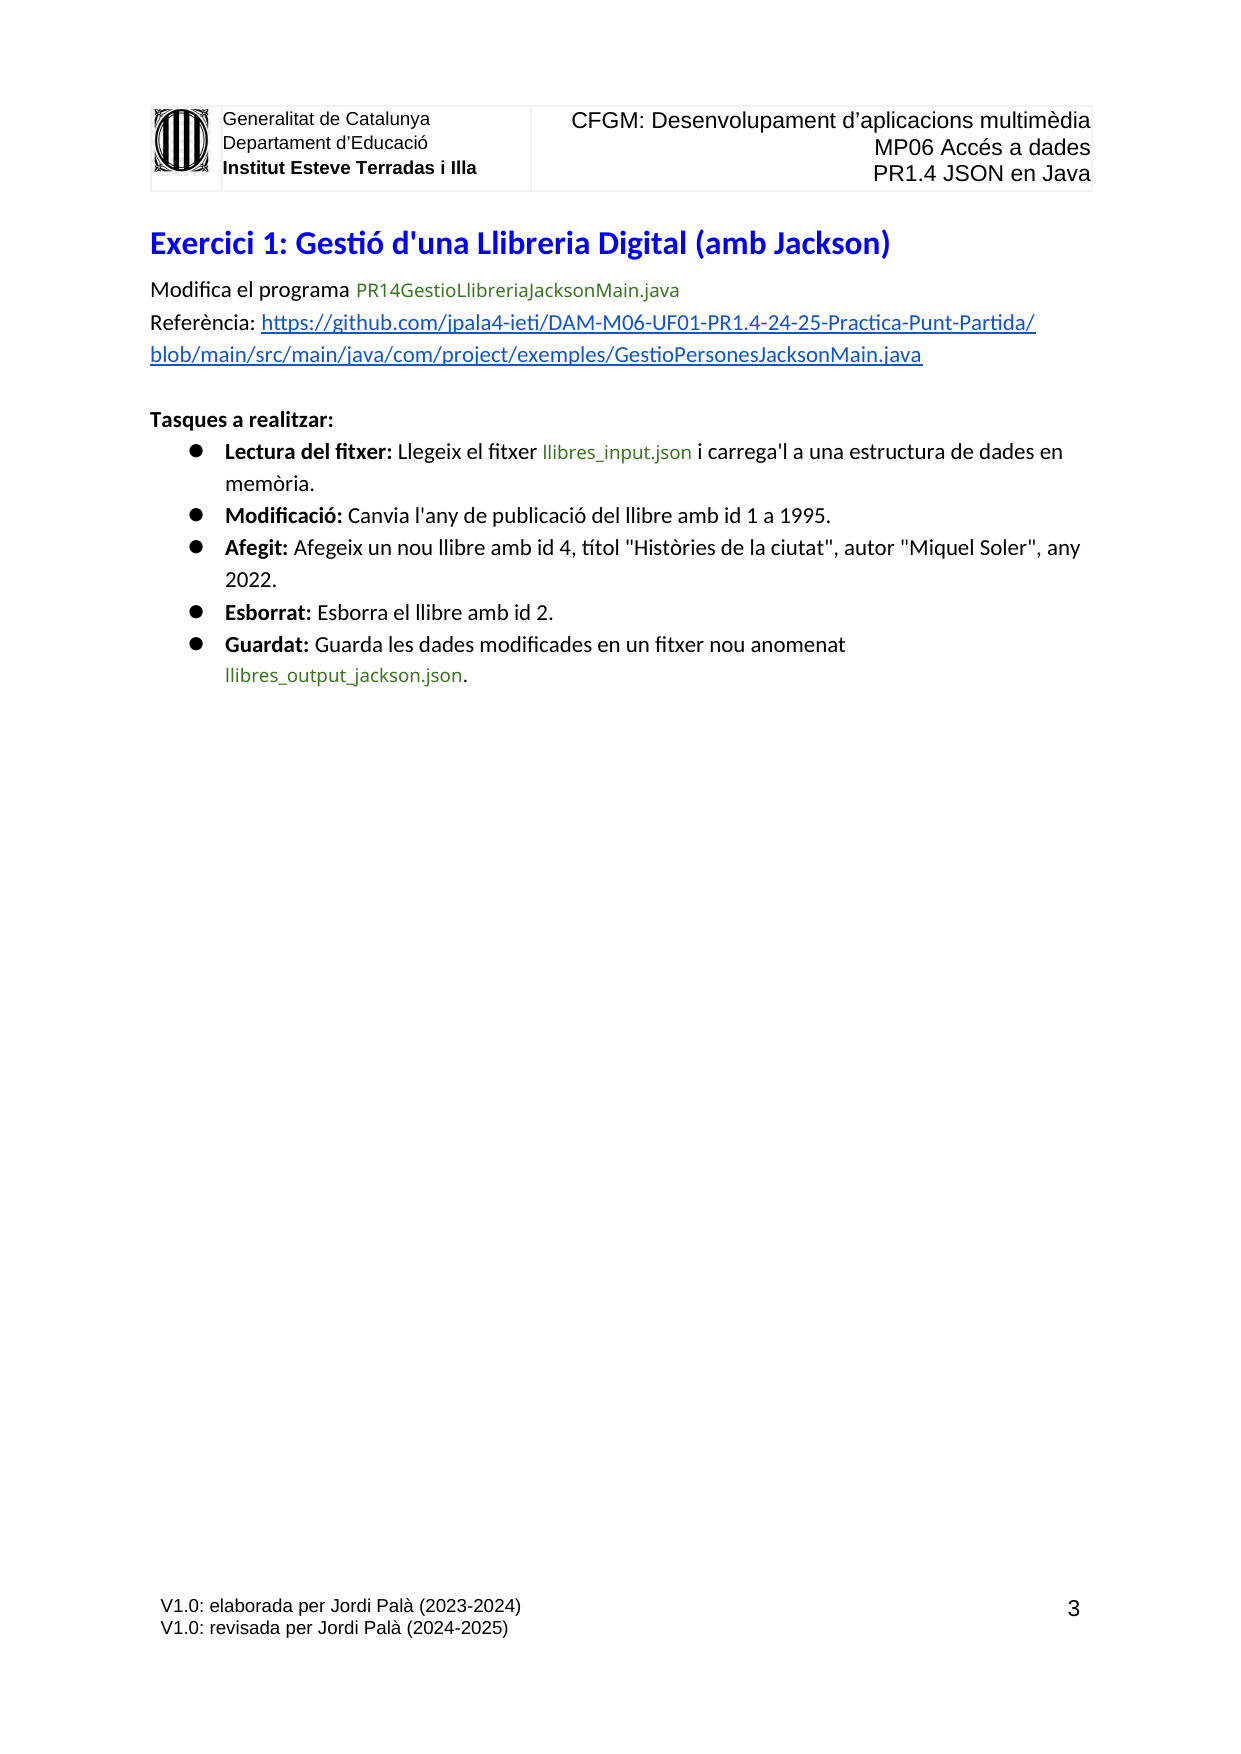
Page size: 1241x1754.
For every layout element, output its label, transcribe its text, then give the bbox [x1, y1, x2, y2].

list Esborrat: Esborra el llibre amb id 2. [187, 598, 1090, 626]
picture [152, 107, 211, 176]
text Referència: https://github.com/jpala4-ieti/DAM-M06-UF01-PR1.4-24-25-Practica-Punt-Partida/blob/main/src/main/java/com/project/exemples/GestioPersonesJacksonMain.java [150, 308, 1090, 368]
list Afegit: Afegeix un nou llibre amb id 4, títol "Històries de la ciutat", autor "Miquel Soler", any 2022. [187, 533, 1090, 594]
list Modificació: Canvia l'any de publicació del llibre amb id 1 a 1995. [187, 501, 1090, 529]
list Guardat: Guarda les dades modificades en un fitxer nou anomenat llibres_output_jackson.json. [187, 630, 1090, 687]
text Modifica el programa PR14GestioLlibreriaJacksonMain.java [150, 275, 1090, 303]
list Lectura del fitxer: Llegeix el fitxer llibres_input.json i carrega'l a una estructura de dades en memòria. [187, 437, 1090, 497]
text Tasques a realitzar: [150, 405, 1090, 433]
subtitle Exercici 1: Gestió d'una Llibreria Digital (amb Jackson) [150, 222, 1090, 263]
